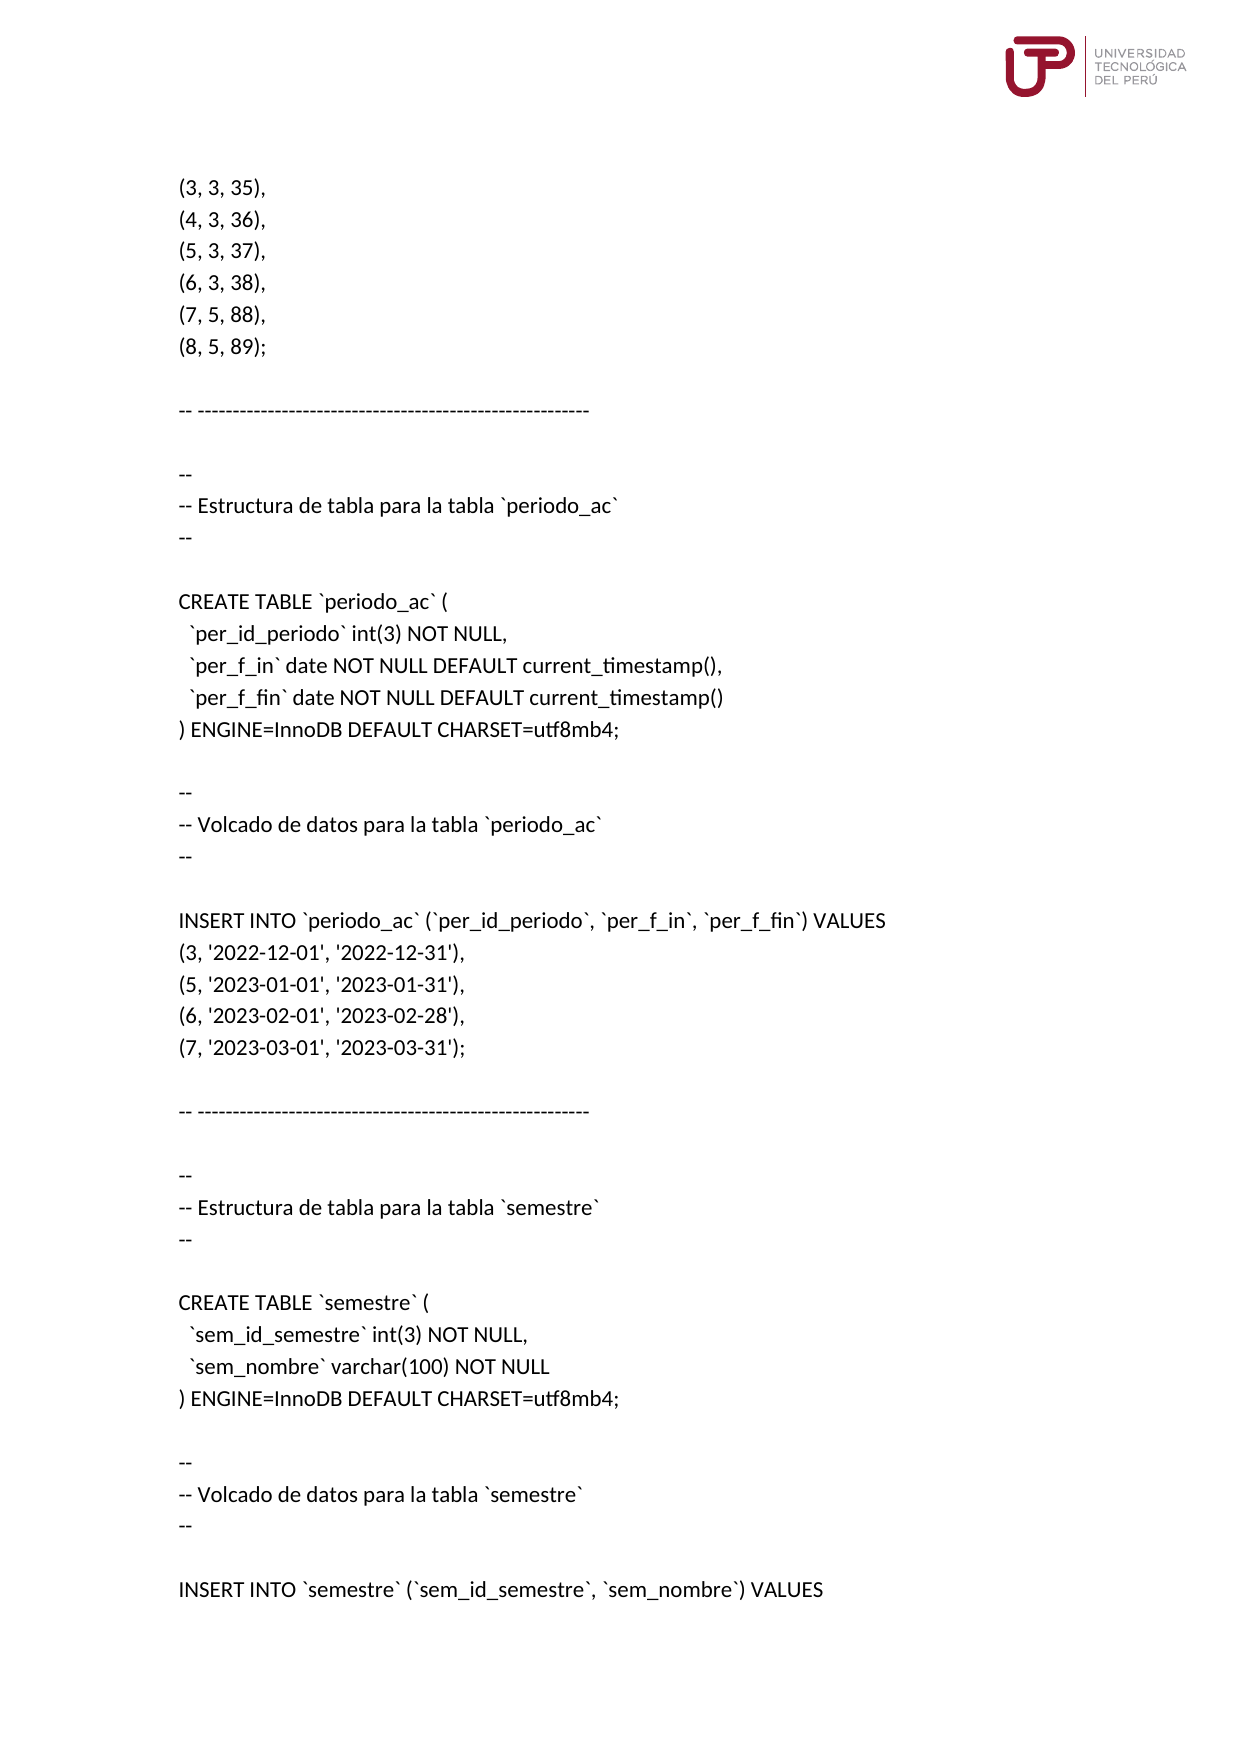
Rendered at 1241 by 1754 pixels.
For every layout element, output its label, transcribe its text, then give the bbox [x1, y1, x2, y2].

text -- Estructura de tabla para la tabla `periodo_ac` [178, 492, 1063, 519]
text -- [178, 778, 1063, 806]
text -- [178, 1448, 1063, 1476]
text -- [178, 460, 1063, 488]
text -- Volcado de datos para la tabla `periodo_ac` [178, 810, 1063, 838]
text (7, 5, 88), [178, 300, 1063, 328]
text -- [178, 1161, 1063, 1189]
text `per_f_in` date NOT NULL DEFAULT current_timestamp(), [178, 651, 1063, 679]
text (6, '2023-02-01', '2023-02-28'), [178, 1002, 1063, 1029]
text CREATE TABLE `periodo_ac` ( [178, 587, 1063, 615]
text -- [178, 1225, 1063, 1253]
text ) ENGINE=InnoDB DEFAULT CHARSET=utf8mb4; [178, 1384, 1063, 1412]
text (7, '2023-03-01', '2023-03-31'); [178, 1033, 1063, 1061]
text -- -------------------------------------------------------- [178, 1097, 1063, 1125]
text ) ENGINE=InnoDB DEFAULT CHARSET=utf8mb4; [178, 715, 1063, 743]
text (5, 3, 37), [178, 237, 1063, 264]
text CREATE TABLE `semestre` ( [178, 1288, 1063, 1316]
text (3, 3, 35), [178, 173, 1063, 201]
text -- [178, 1512, 1063, 1539]
text `sem_nombre` varchar(100) NOT NULL [178, 1352, 1063, 1380]
text (3, '2022-12-01', '2022-12-31'), [178, 938, 1063, 966]
text (5, '2023-01-01', '2023-01-31'), [178, 970, 1063, 998]
text -- [178, 842, 1063, 870]
text (4, 3, 36), [178, 205, 1063, 233]
text INSERT INTO `semestre` (`sem_id_semestre`, `sem_nombre`) VALUES [178, 1575, 1063, 1603]
text -- Volcado de datos para la tabla `semestre` [178, 1480, 1063, 1508]
text INSERT INTO `periodo_ac` (`per_id_periodo`, `per_f_in`, `per_f_fin`) VALUES [178, 906, 1063, 934]
text -- Estructura de tabla para la tabla `semestre` [178, 1193, 1063, 1221]
text `per_f_fin` date NOT NULL DEFAULT current_timestamp() [178, 683, 1063, 711]
text (8, 5, 89); [178, 332, 1063, 360]
text `sem_id_semestre` int(3) NOT NULL, [178, 1320, 1063, 1348]
text `per_id_periodo` int(3) NOT NULL, [178, 619, 1063, 647]
text -- -------------------------------------------------------- [178, 396, 1063, 424]
text -- [178, 523, 1063, 551]
text (6, 3, 38), [178, 268, 1063, 296]
